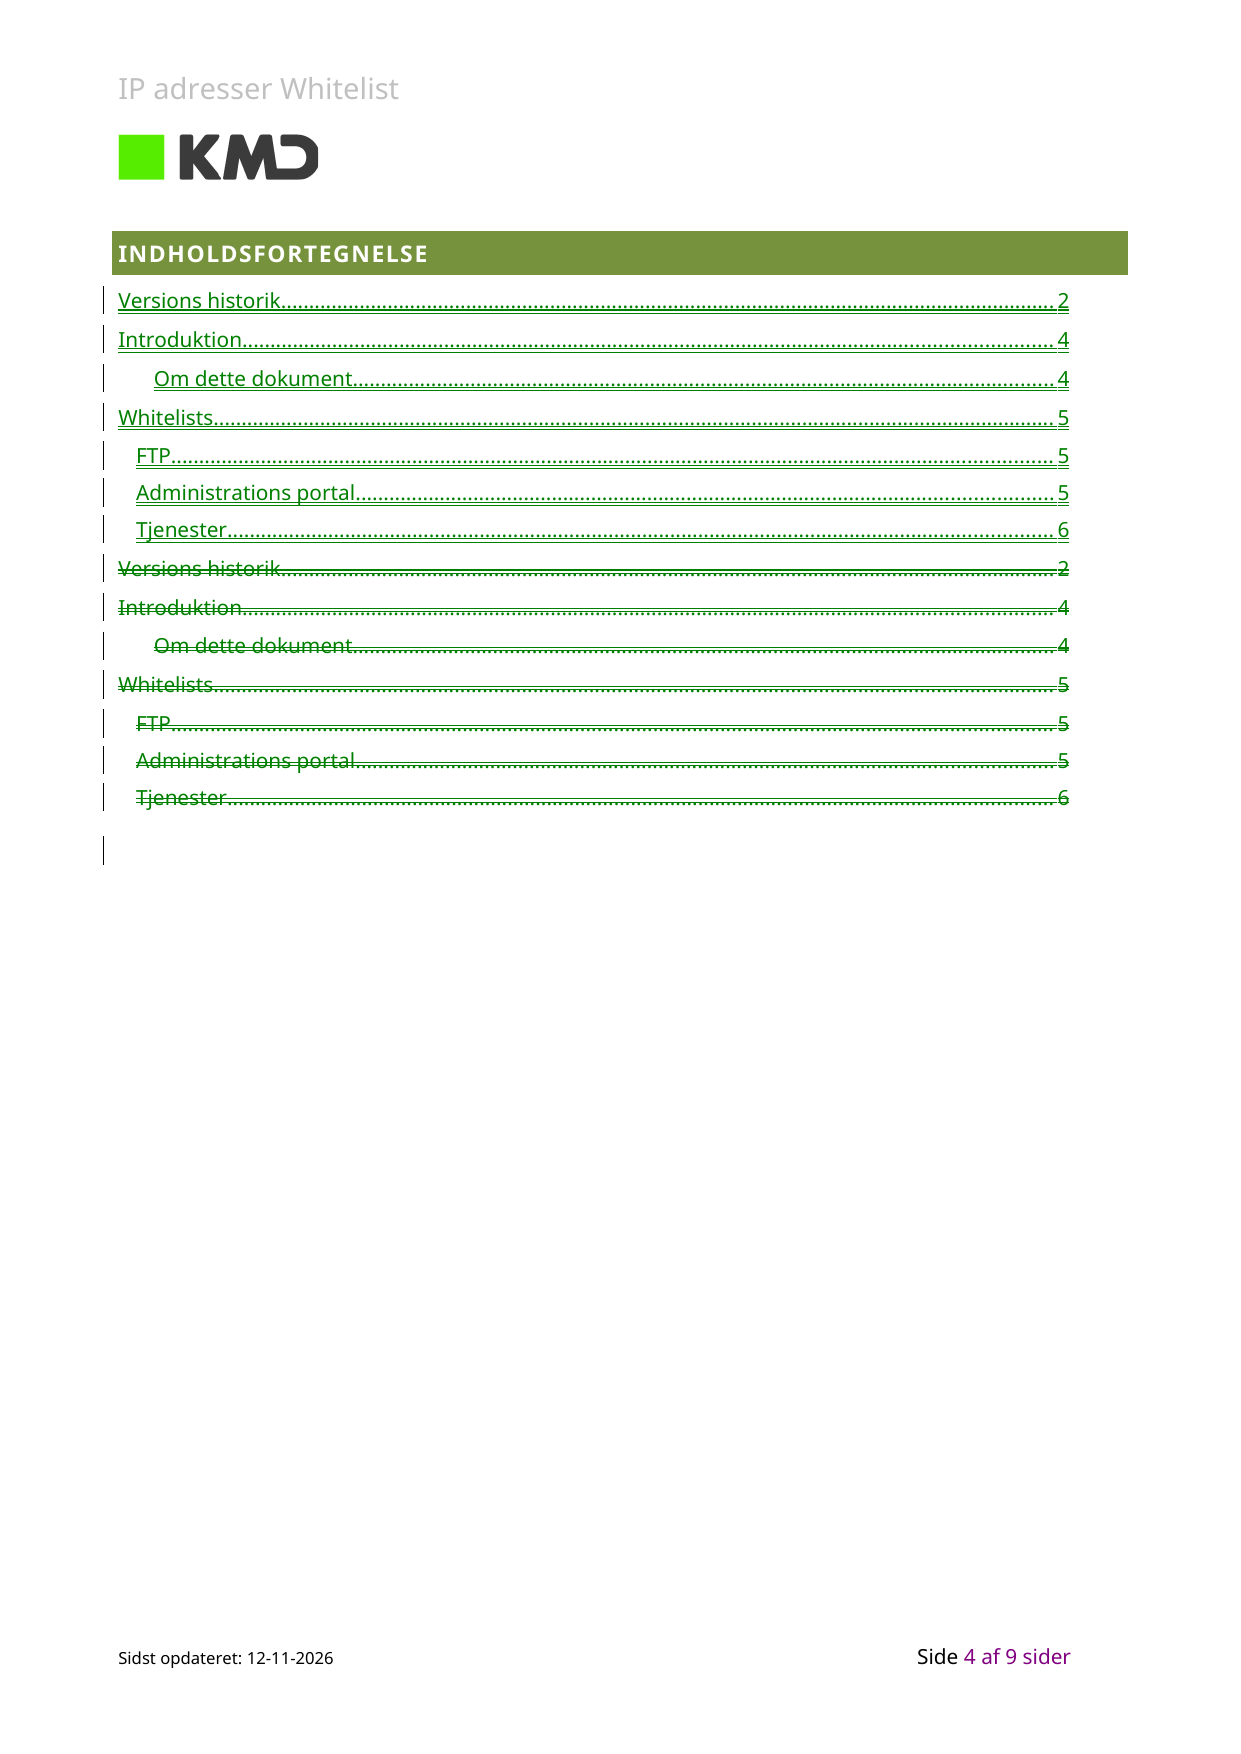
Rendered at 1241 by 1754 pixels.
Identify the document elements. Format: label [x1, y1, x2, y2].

picture [118, 134, 319, 180]
